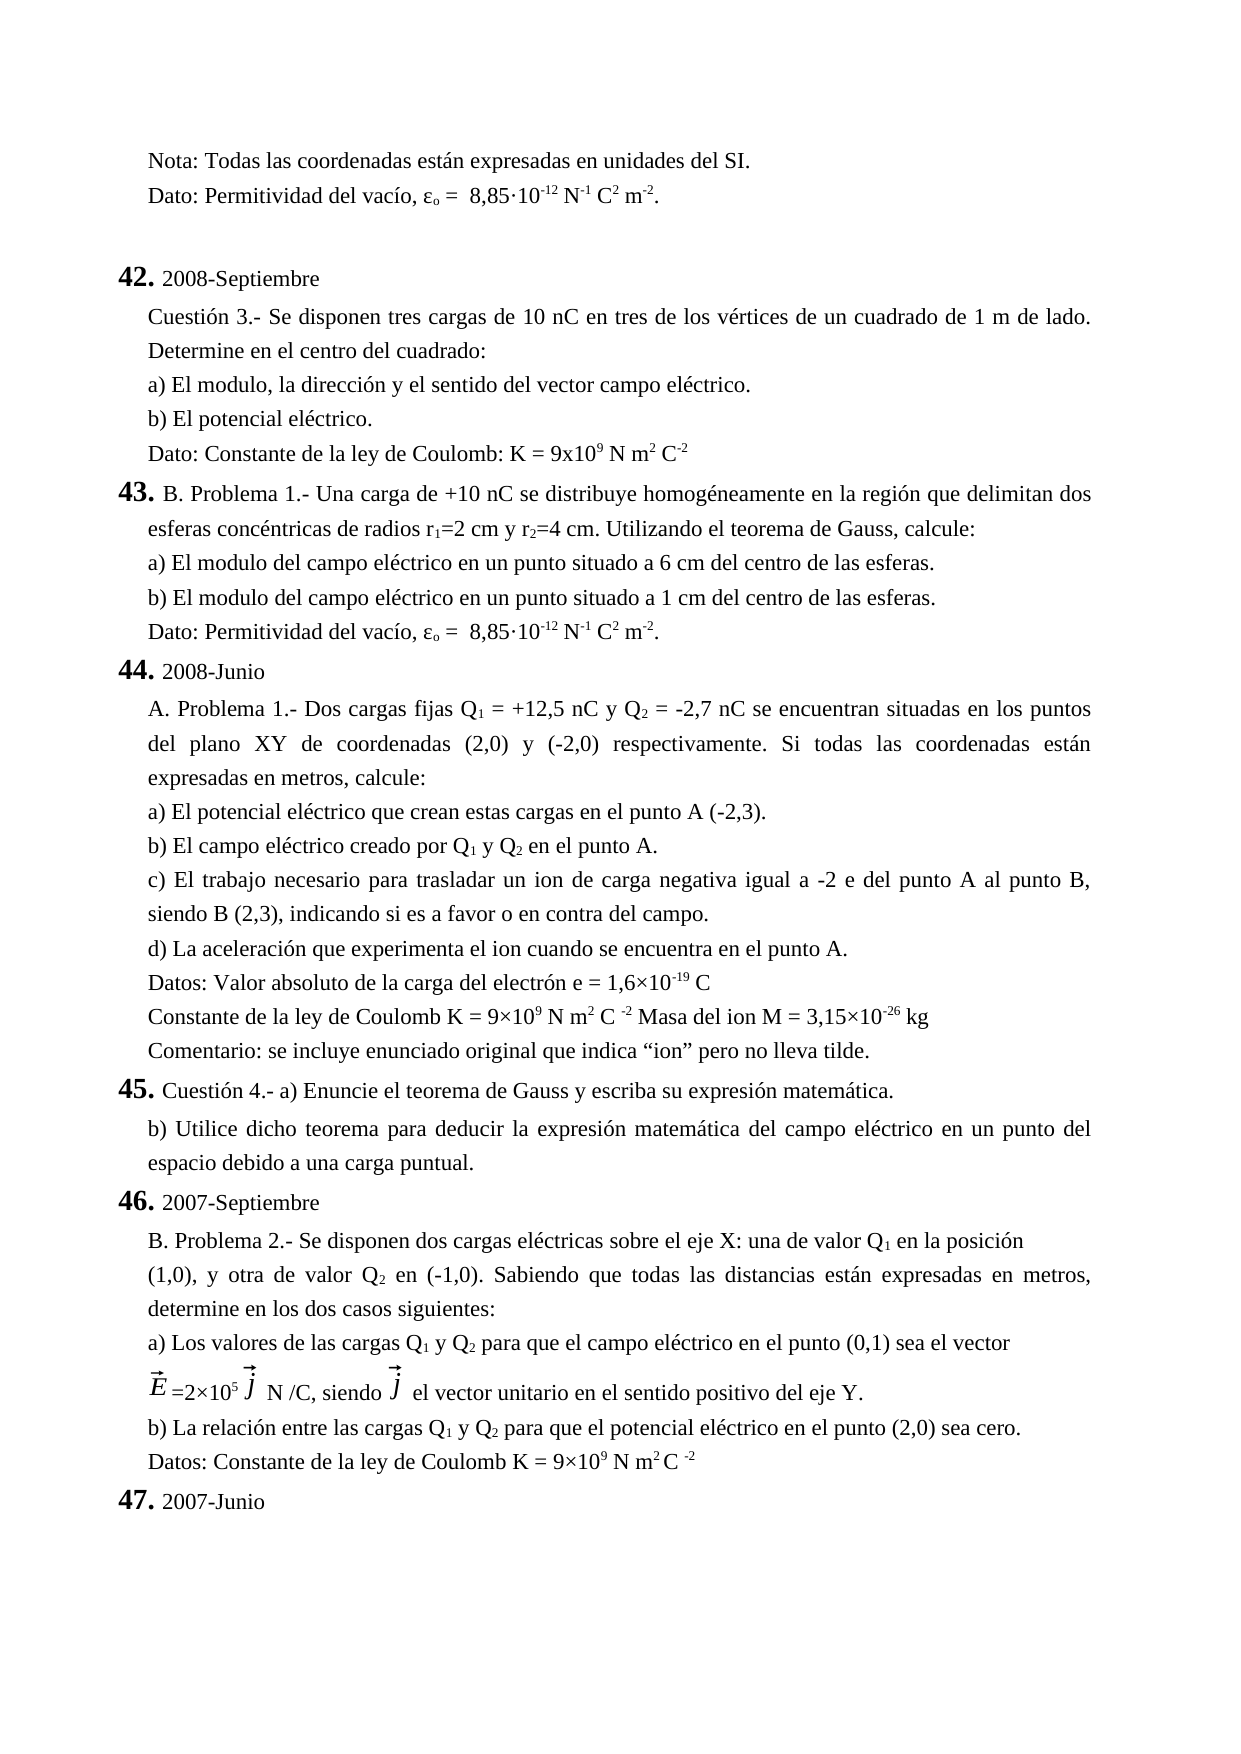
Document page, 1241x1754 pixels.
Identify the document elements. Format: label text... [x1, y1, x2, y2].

text Nota: Todas las coordenadas están expresadas en unidades del SI. [148, 148, 1093, 174]
text b) El modulo del campo eléctrico en un punto situado a 1 cm del centro de las esferas. [148, 583, 1093, 610]
text A. Problema 1.- Dos cargas fijas Q1 = +12,5 nC y Q2 = -2,7 nC se encuentran situadas en los puntos del plano XY de coordenadas (2,0) y (-2,0) respectivamente. Si todas las coordenadas están expresadas en metros, calcule: [148, 695, 1093, 790]
text a) El potencial eléctrico que crean estas cargas en el punto A (-2,3). [148, 798, 1093, 824]
text Comentario: se incluye enunciado original que indica “ion” pero no lleva tilde. [148, 1037, 1093, 1063]
text 44. 2008-Junio [118, 652, 1093, 685]
text a) El modulo, la dirección y el sentido del vector campo eléctrico. [148, 371, 1093, 398]
text Dato: Permitividad del vacío, εo = 8,85·10-12 N-1 C2 m-2. [148, 618, 1093, 644]
text 47. 2007-Junio [118, 1482, 1093, 1516]
text Cuestión 3.- Se disponen tres cargas de 10 nC en tres de los vértices de un cuadrado de 1 m de lado. Determine en el centro del cuadrado: [148, 303, 1093, 363]
text Datos: Constante de la ley de Coulomb K = 9×109 N m2 C -2 [148, 1448, 1093, 1474]
text c) El trabajo necesario para trasladar un ion de carga negativa igual a -2 e del punto A al punto B, siendo B (2,3), indicando si es a favor o en contra del campo. [148, 866, 1093, 927]
text b) El potencial eléctrico. [148, 406, 1093, 432]
text 45. Cuestión 4.- a) Enuncie el teorema de Gauss y escriba su expresión matemática. [118, 1071, 1093, 1105]
text a) El modulo del campo eléctrico en un punto situado a 6 cm del centro de las esferas. [148, 549, 1093, 576]
text Constante de la ley de Coulomb K = 9×109 N m2 C -2 Masa del ion M = 3,15×10-26 kg [148, 1003, 1093, 1029]
text 43. B. Problema 1.- Una carga de +10 nC se distribuye homogéneamente en la región que delimitan dos esferas concéntricas de radios r1=2 cm y r2=4 cm. Utilizando el teorema de Gauss, calcule: [118, 474, 1093, 542]
text b) El campo eléctrico creado por Q1 y Q2 en el punto A. [148, 832, 1093, 858]
text Dato: Permitividad del vacío, εo = 8,85·10-12 N-1 C2 m-2. [148, 182, 1093, 208]
text B. Problema 2.- Se disponen dos cargas eléctricas sobre el eje X: una de valor Q1 en la posición [148, 1227, 1093, 1253]
text 46. 2007-Septiembre [118, 1183, 1093, 1217]
text (1,0), y otra de valor Q2 en (-1,0). Sabiendo que todas las distancias están expresadas en metros, determine en los dos casos siguientes: [148, 1261, 1093, 1321]
text a) Los valores de las cargas Q1 y Q2 para que el campo eléctrico en el punto (0,1) sea el vector [148, 1329, 1093, 1356]
text d) La aceleración que experimenta el ion cuando se encuentra en el punto A. [148, 934, 1093, 961]
text b) Utilice dicho teorema para deducir la expresión matemática del campo eléctrico en un punto del espacio debido a una carga puntual. [148, 1115, 1093, 1175]
text 42. 2008-Septiembre [118, 259, 1093, 293]
text b) La relación entre las cargas Q1 y Q2 para que el potencial eléctrico en el punto (2,0) sea cero. [148, 1414, 1093, 1440]
text Datos: Valor absoluto de la carga del electrón e = 1,6×10-19 C [148, 969, 1093, 995]
text =2×105 N /C, siendo el vector unitario en el sentido positivo del eje Y. [148, 1363, 1093, 1406]
text Dato: Constante de la ley de Coulomb: K = 9x109 N m2 C-2 [148, 440, 1093, 466]
